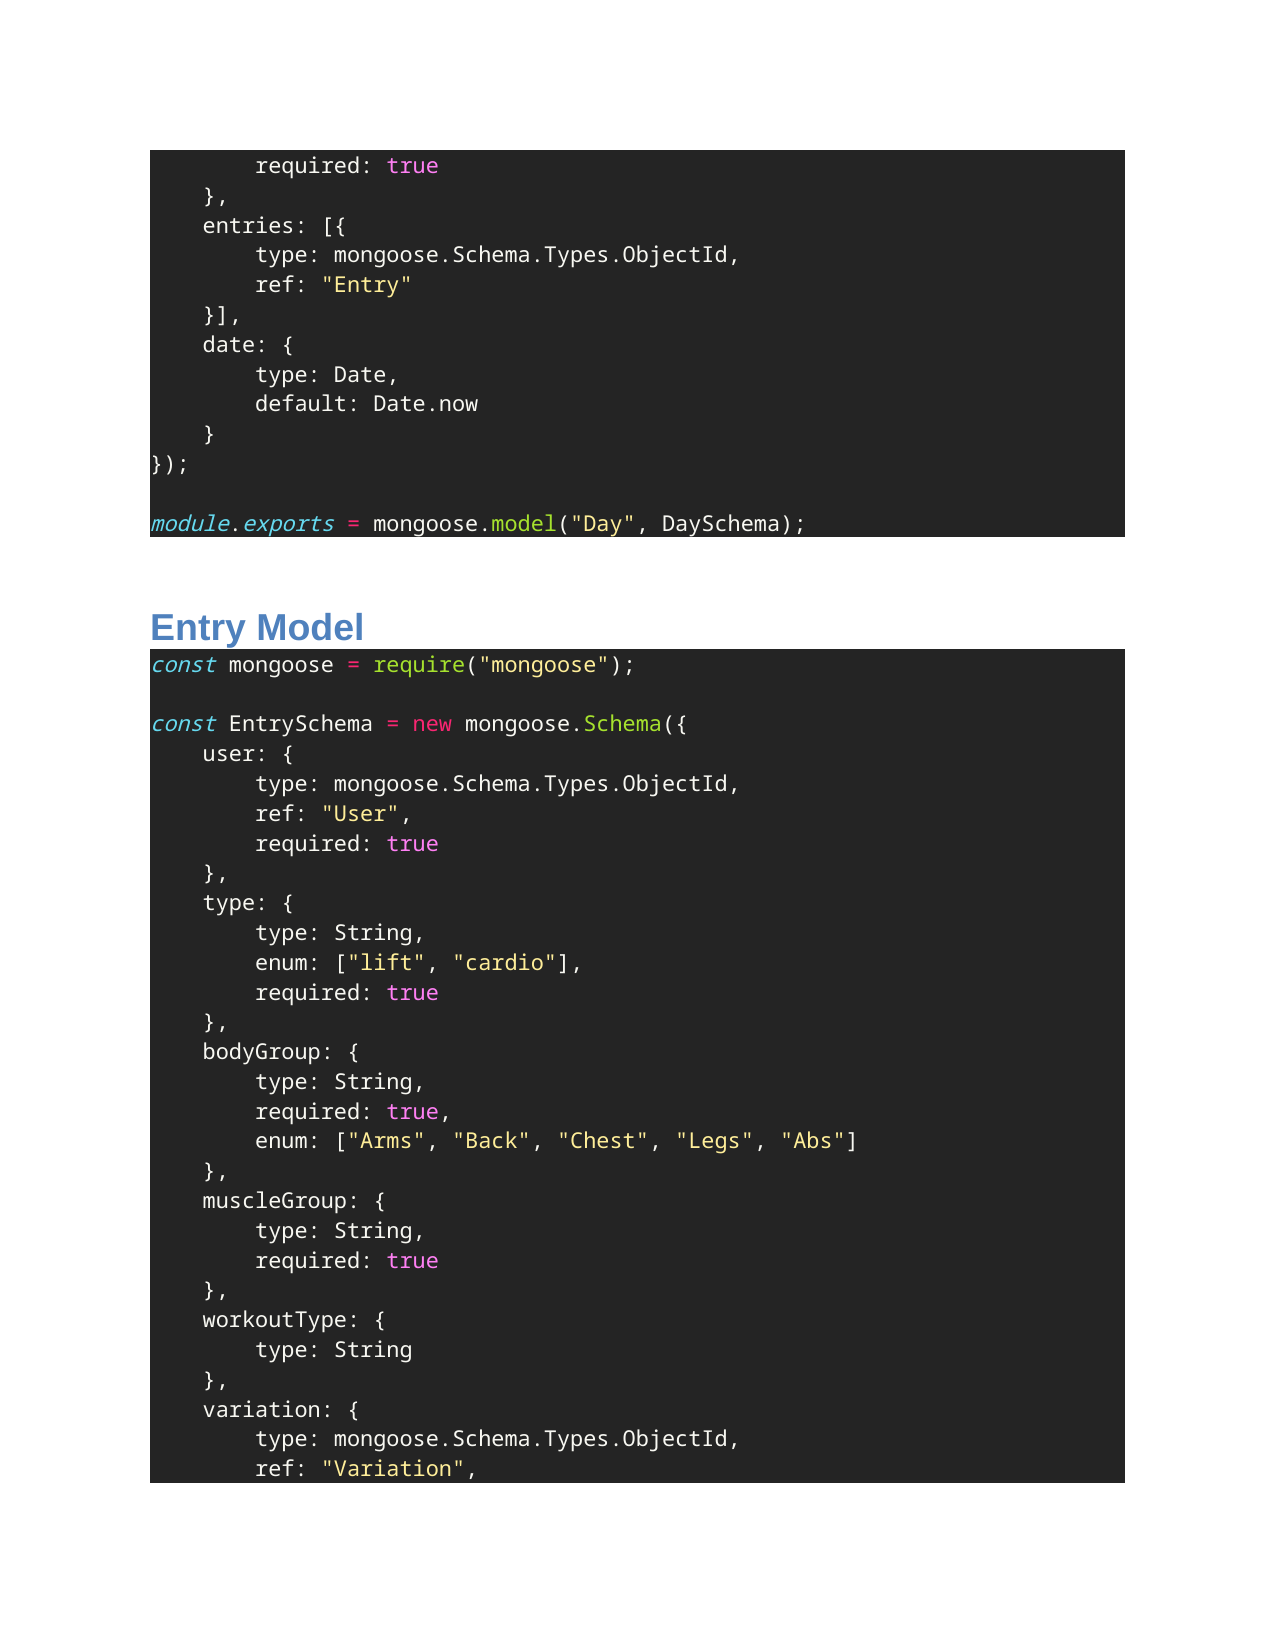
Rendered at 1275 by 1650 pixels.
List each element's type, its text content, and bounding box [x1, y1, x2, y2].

text variation: { [150, 1393, 1125, 1423]
text workoutType: { [150, 1304, 1125, 1334]
text module.exports = mongoose.model("Day", DaySchema); [150, 507, 1125, 537]
text muscleGroup: { [150, 1185, 1125, 1215]
text entries: [{ [150, 209, 1125, 239]
text required: true [150, 827, 1125, 857]
text } [150, 418, 1125, 448]
text type: mongoose.Schema.Types.ObjectId, [150, 1423, 1125, 1453]
text bodyGroup: { [150, 1036, 1125, 1066]
text required: true [150, 150, 1125, 180]
text required: true [150, 976, 1125, 1006]
text required: true [150, 1244, 1125, 1274]
text }); [150, 448, 1125, 478]
text required: true, [150, 1096, 1125, 1125]
text const mongoose = require("mongoose"); [150, 649, 1125, 678]
text enum: ["lift", "cardio"], [150, 947, 1125, 976]
text default: Date.now [150, 388, 1125, 418]
text type: Date, [150, 358, 1125, 388]
text type: String, [150, 1066, 1125, 1096]
text type: mongoose.Schema.Types.ObjectId, [150, 768, 1125, 798]
text ref: "Entry" [150, 269, 1125, 299]
text }, [150, 1006, 1125, 1036]
text type: { [150, 887, 1125, 917]
text ref: "Variation", [150, 1453, 1125, 1483]
text type: String, [150, 1215, 1125, 1244]
text enum: ["Arms", "Back", "Chest", "Legs", "Abs"] [150, 1125, 1125, 1155]
subtitle Entry Model [150, 606, 1125, 649]
text }, [150, 180, 1125, 209]
text }, [150, 1155, 1125, 1185]
text }, [150, 1274, 1125, 1304]
text }], [150, 299, 1125, 329]
text user: { [150, 738, 1125, 768]
text type: String, [150, 917, 1125, 947]
text const EntrySchema = new mongoose.Schema({ [150, 708, 1125, 738]
text type: String [150, 1334, 1125, 1364]
text }, [150, 857, 1125, 887]
text ref: "User", [150, 798, 1125, 827]
text date: { [150, 329, 1125, 358]
text type: mongoose.Schema.Types.ObjectId, [150, 239, 1125, 269]
text }, [150, 1364, 1125, 1393]
